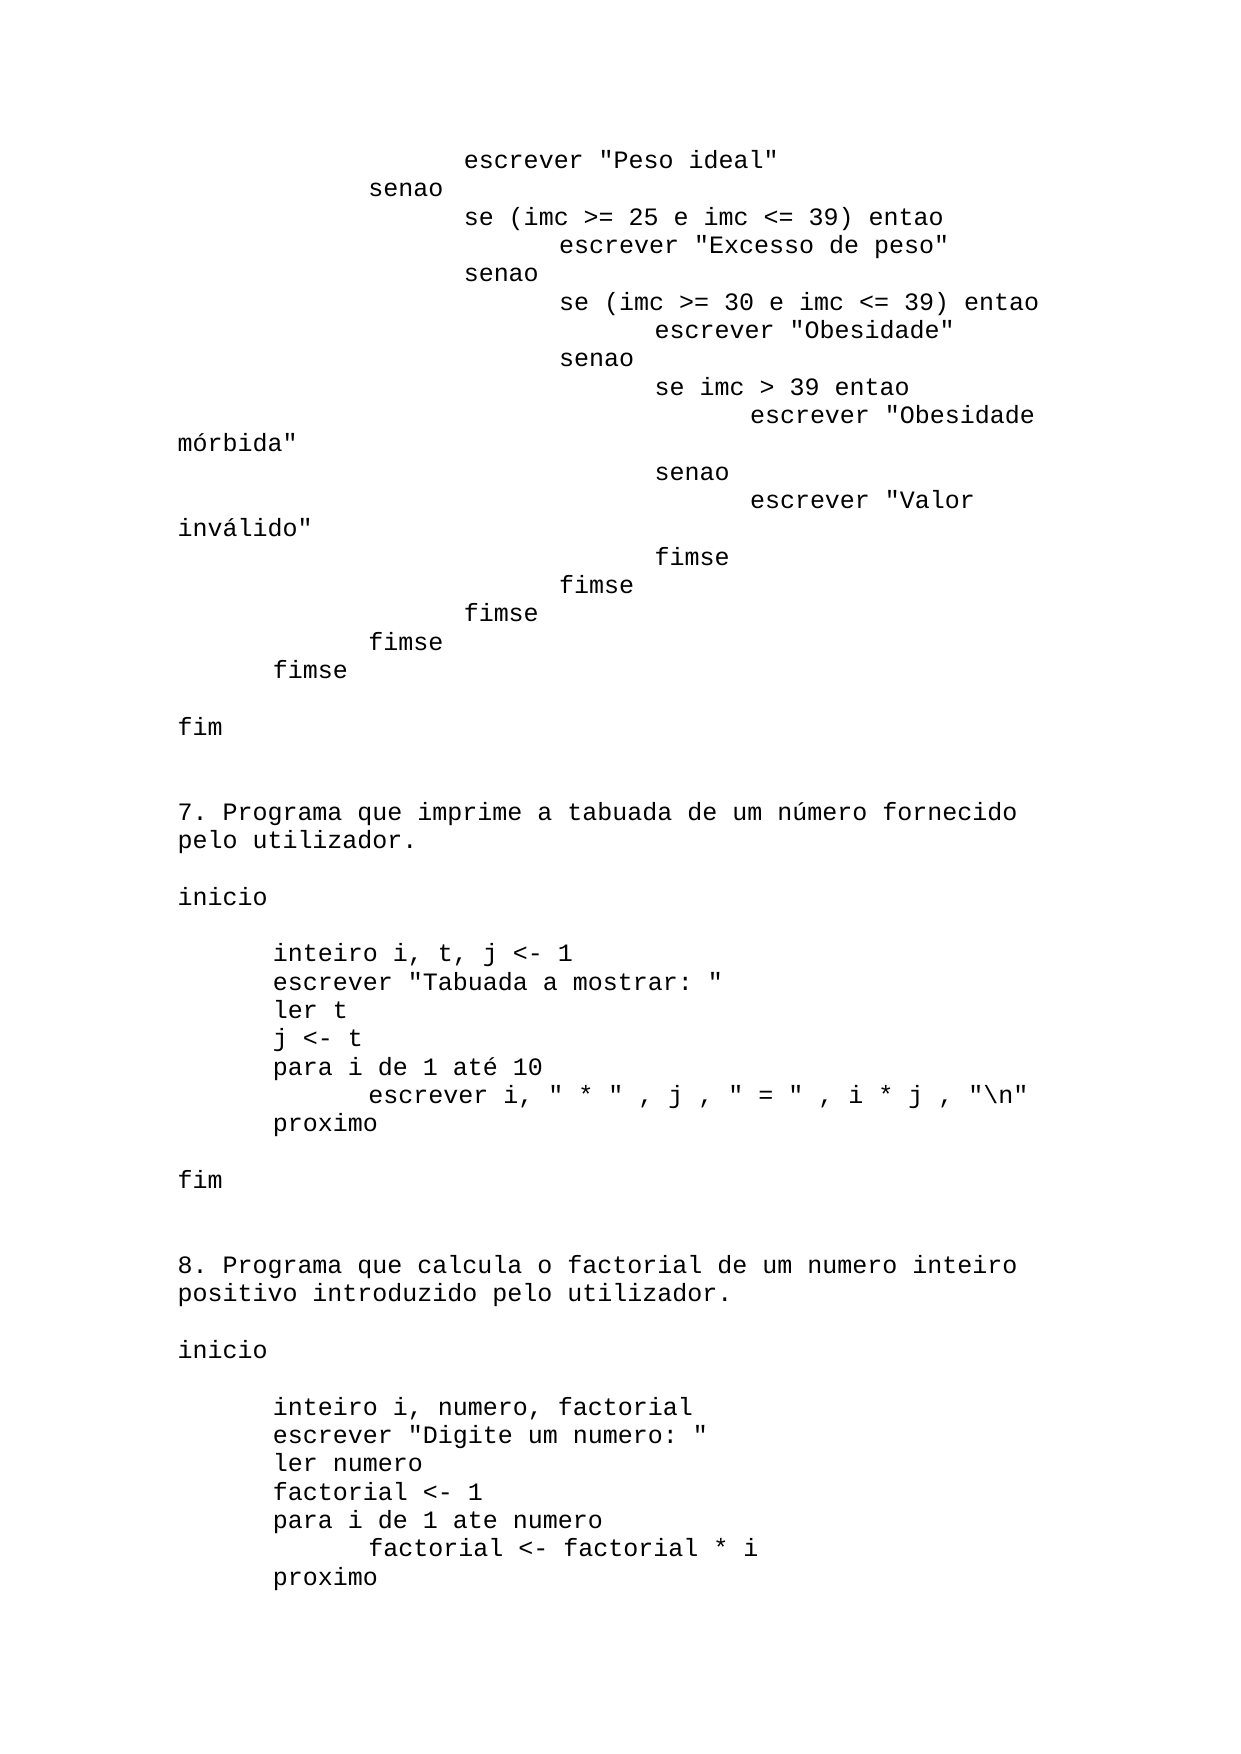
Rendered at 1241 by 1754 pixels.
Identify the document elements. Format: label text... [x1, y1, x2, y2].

text para i de 1 até 10 [177, 1054, 1063, 1083]
text se (imc >= 30 e imc <= 39) entao [177, 289, 1063, 318]
text senao [177, 346, 1063, 374]
text ler numero [177, 1451, 1063, 1479]
text fim [177, 1168, 1063, 1196]
text se (imc >= 25 e imc <= 39) entao [177, 204, 1063, 233]
text inicio [177, 884, 1063, 913]
text inteiro i, t, j <- 1 [177, 941, 1063, 969]
text escrever i, " * " , j , " = " , i * j , "\n" [177, 1083, 1063, 1111]
text para i de 1 ate numero [177, 1508, 1063, 1536]
text inteiro i, numero, factorial [177, 1394, 1063, 1423]
text se imc > 39 entao [177, 374, 1063, 403]
text 8. Programa que calcula o factorial de um numero inteiro positivo introduzido pelo utilizador. [177, 1253, 1063, 1309]
text fimse [177, 629, 1063, 658]
text escrever "Excesso de peso" [177, 233, 1063, 261]
text escrever "Obesidade" [177, 318, 1063, 346]
text 7. Programa que imprime a tabuada de um número fornecido pelo utilizador. [177, 799, 1063, 856]
text proximo [177, 1564, 1063, 1593]
text proximo [177, 1111, 1063, 1139]
text inicio [177, 1338, 1063, 1366]
text escrever "Peso ideal" [177, 148, 1063, 176]
text escrever "Digite um numero: " [177, 1423, 1063, 1451]
text senao [177, 261, 1063, 289]
text fimse [177, 658, 1063, 686]
text escrever "Obesidade mórbida" [177, 403, 1063, 459]
text senao [177, 176, 1063, 204]
text escrever "Tabuada a mostrar: " [177, 969, 1063, 998]
text escrever "Valor inválido" [177, 488, 1063, 544]
text senao [177, 459, 1063, 488]
text fimse [177, 601, 1063, 629]
text factorial <- 1 [177, 1479, 1063, 1508]
text fimse [177, 573, 1063, 601]
text fimse [177, 544, 1063, 573]
text j <- t [177, 1026, 1063, 1054]
text fim [177, 714, 1063, 743]
text ler t [177, 998, 1063, 1026]
text factorial <- factorial * i [177, 1536, 1063, 1564]
